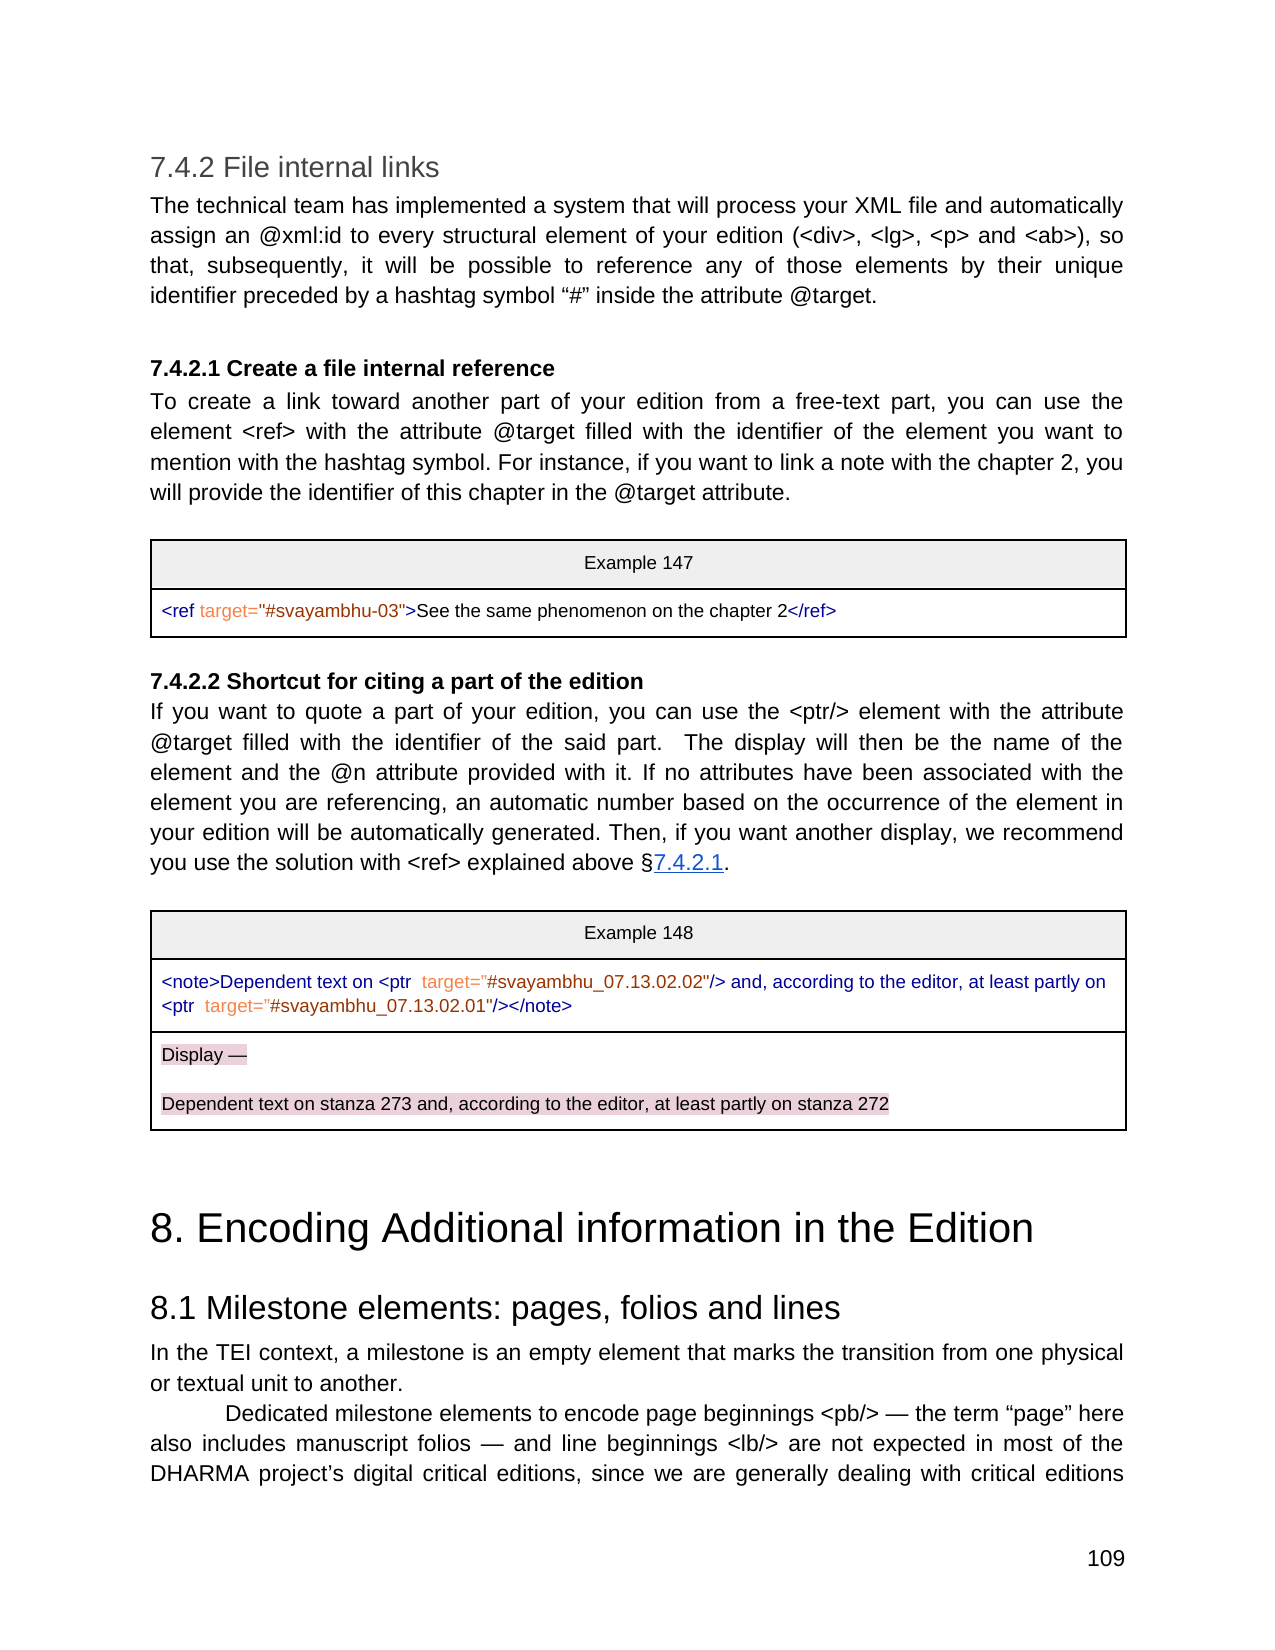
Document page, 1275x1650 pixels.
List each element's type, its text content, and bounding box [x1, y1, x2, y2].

table_cell Display — Dependent text on stanza 273 and, according to the editor, at least partly on stanza 272 [152, 1033, 1125, 1129]
subtitle 8. Encoding Additional information in the Edition [150, 1203, 1125, 1251]
text To create a link toward another part of your edition from a free-text part, you can use the element <ref> with the attribute @target filled with the identifier of the element you want to mention with the hashtag symbol. For instance, if you want to link a note with the chapter 2, you will provide the identifier of this chapter in the @target attribute. [150, 388, 1125, 505]
subtitle 8.1 Milestone elements: pages, folios and lines [150, 1288, 1125, 1327]
subtitle 7.4.2.1 Create a file internal reference [150, 355, 1125, 382]
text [150, 1400, 1125, 1487]
text If you want to quote a part of your edition, you can use the <ptr/> element with the attribute @target filled with the identifier of the said part. The display will then be the name of the element and the @n attribute provided with it. If no attributes have been associated with the element you are referencing, an automatic number based on the occurrence of the element in your edition will be automatically generated. Then, if you want another display, we recommend you use the solution with <ref> explained above §7.4.2.1. [150, 698, 1125, 876]
text The technical team has implemented a system that will process your XML file and automatically assign an @xml:id to every structural element of your edition (<div>, <lg>, <p> and <ab>), so that, subsequently, it will be possible to reference any of those elements by their unique identifier preceded by a hashtag symbol “#” inside the attribute @target. [150, 192, 1125, 309]
table_cell <note>Dependent text on <ptr target=”#svayambhu_07.13.02.02"/> and, according to the editor, at least partly on <ptr target=”#svayambhu_07.13.02.01"/></note> [152, 960, 1125, 1031]
subtitle 7.4.2.2 Shortcut for citing a part of the edition [150, 668, 1125, 694]
text In the TEI context, a milestone is an empty element that marks the transition from one physical or textual unit to another. [150, 1339, 1125, 1396]
table_header Example 148 [152, 912, 1125, 958]
subtitle 7.4.2 File internal links [150, 150, 1125, 183]
table_cell <ref target="#svayambhu-03">See the same phenomenon on the chapter 2</ref> [152, 590, 1125, 636]
table_header Example 147 [152, 541, 1125, 587]
